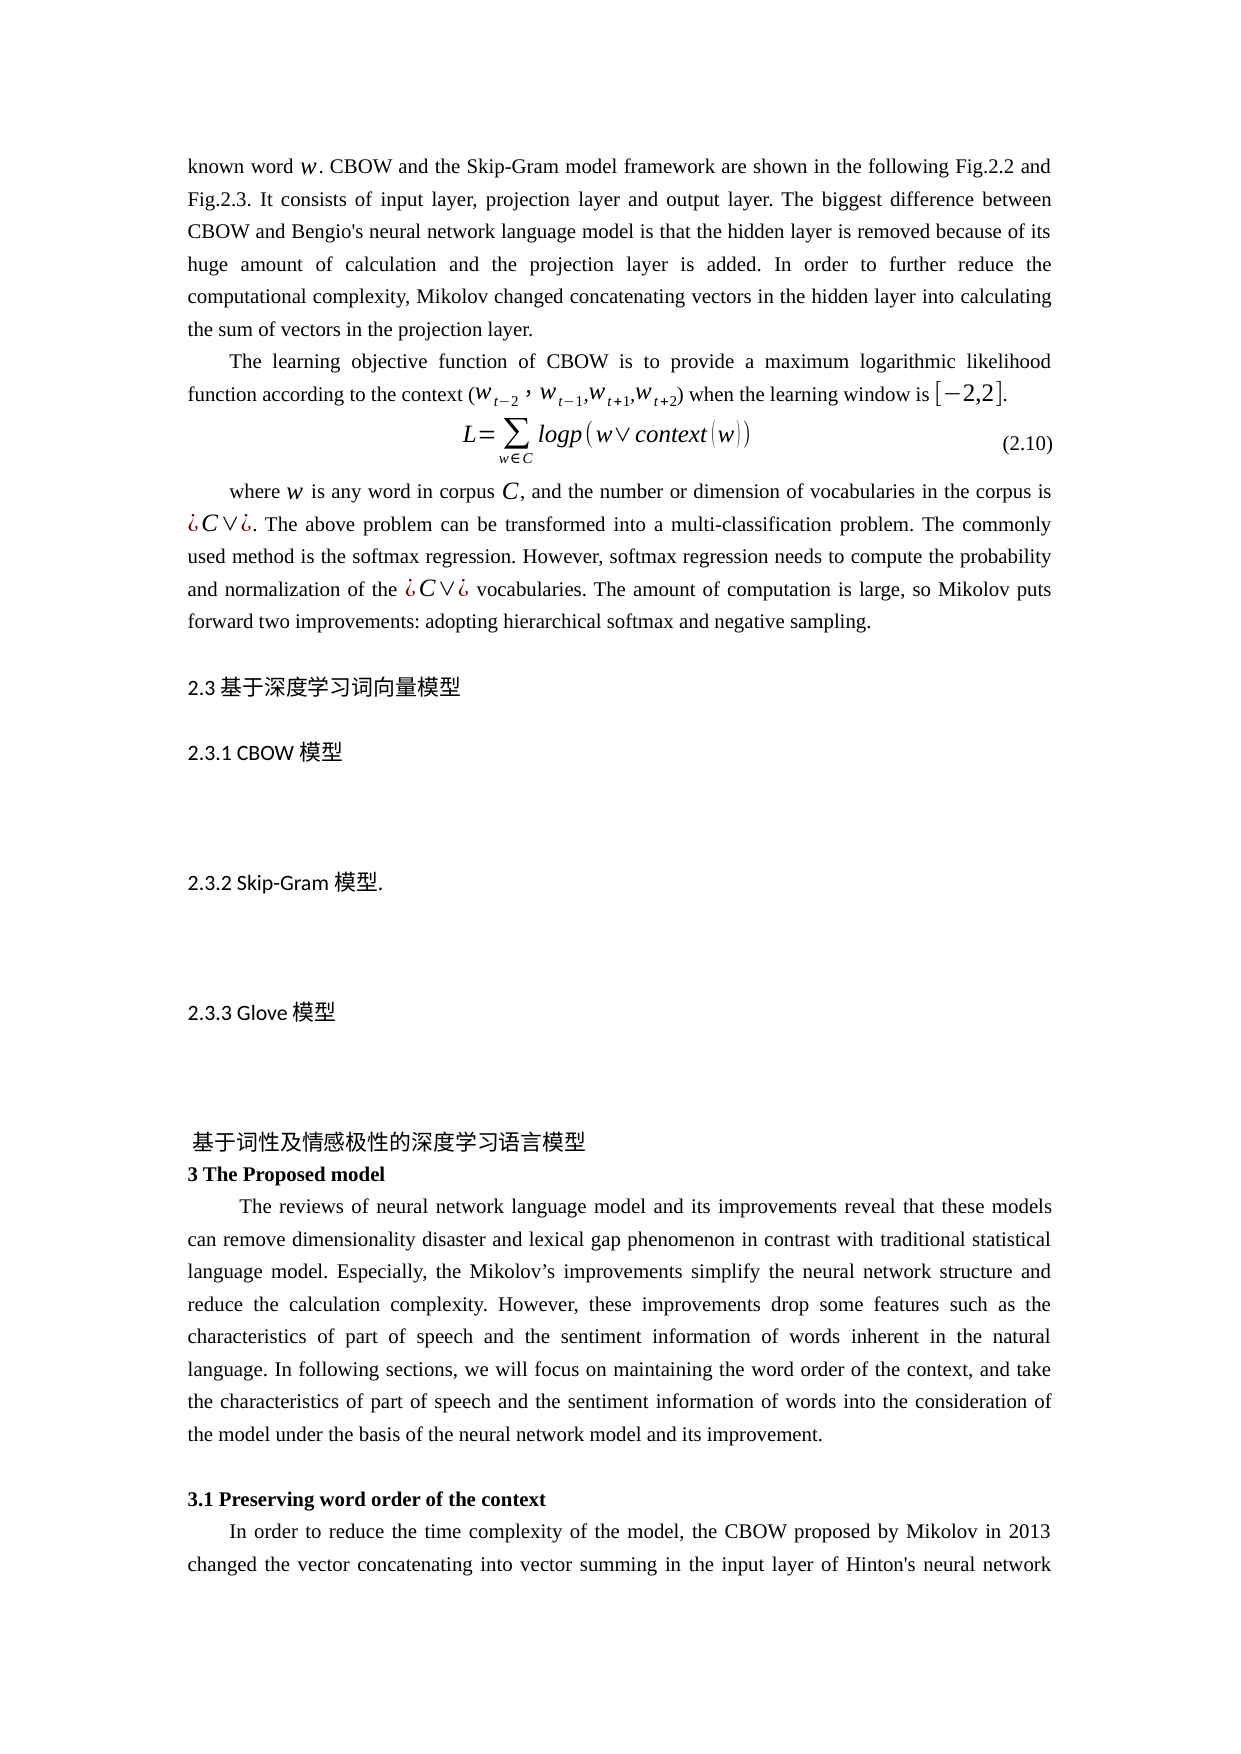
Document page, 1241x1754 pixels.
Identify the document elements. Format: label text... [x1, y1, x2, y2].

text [187, 1515, 1053, 1580]
text 基于词性及情感极性的深度学习语言模型 [187, 1125, 1053, 1157]
text 2.3.2 Skip-Gram 模型. [187, 865, 1053, 897]
text 3.1 Preserving word order of the context [187, 1482, 1053, 1515]
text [187, 150, 1053, 345]
text The learning objective function of CBOW is to provide a maximum logarithmic likelihood function according to the context (，,,) when the learning window is . [187, 345, 1053, 410]
text (2.10) [187, 410, 1053, 475]
text 2.3.1 CBOW 模型 [187, 735, 1053, 767]
text where is any word in corpus , and the number or dimension of vocabularies in the corpus is . The above problem can be transformed into a multi-classification problem. The commonly used method is the softmax regression. However, softmax regression needs to compute the probability and normalization of the vocabularies. The amount of computation is large, so Mikolov puts forward two improvements: adopting hierarchical softmax and negative sampling. [187, 475, 1053, 637]
text 2.3.3 Glove 模型 [187, 995, 1053, 1027]
text The reviews of neural network language model and its improvements reveal that these models can remove dimensionality disaster and lexical gap phenomenon in contrast with traditional statistical language model. Especially, the Mikolov’s improvements simplify the neural network structure and reduce the calculation complexity. However, these improvements drop some features such as the characteristics of part of speech and the sentiment information of words inherent in the natural language. In following sections, we will focus on maintaining the word order of the context, and take the characteristics of part of speech and the sentiment information of words into the consideration of the model under the basis of the neural network model and its improvement. [187, 1190, 1053, 1450]
text 3 The Proposed model [187, 1157, 1053, 1190]
text 2.3 基于深度学习词向量模型 [187, 670, 1053, 702]
